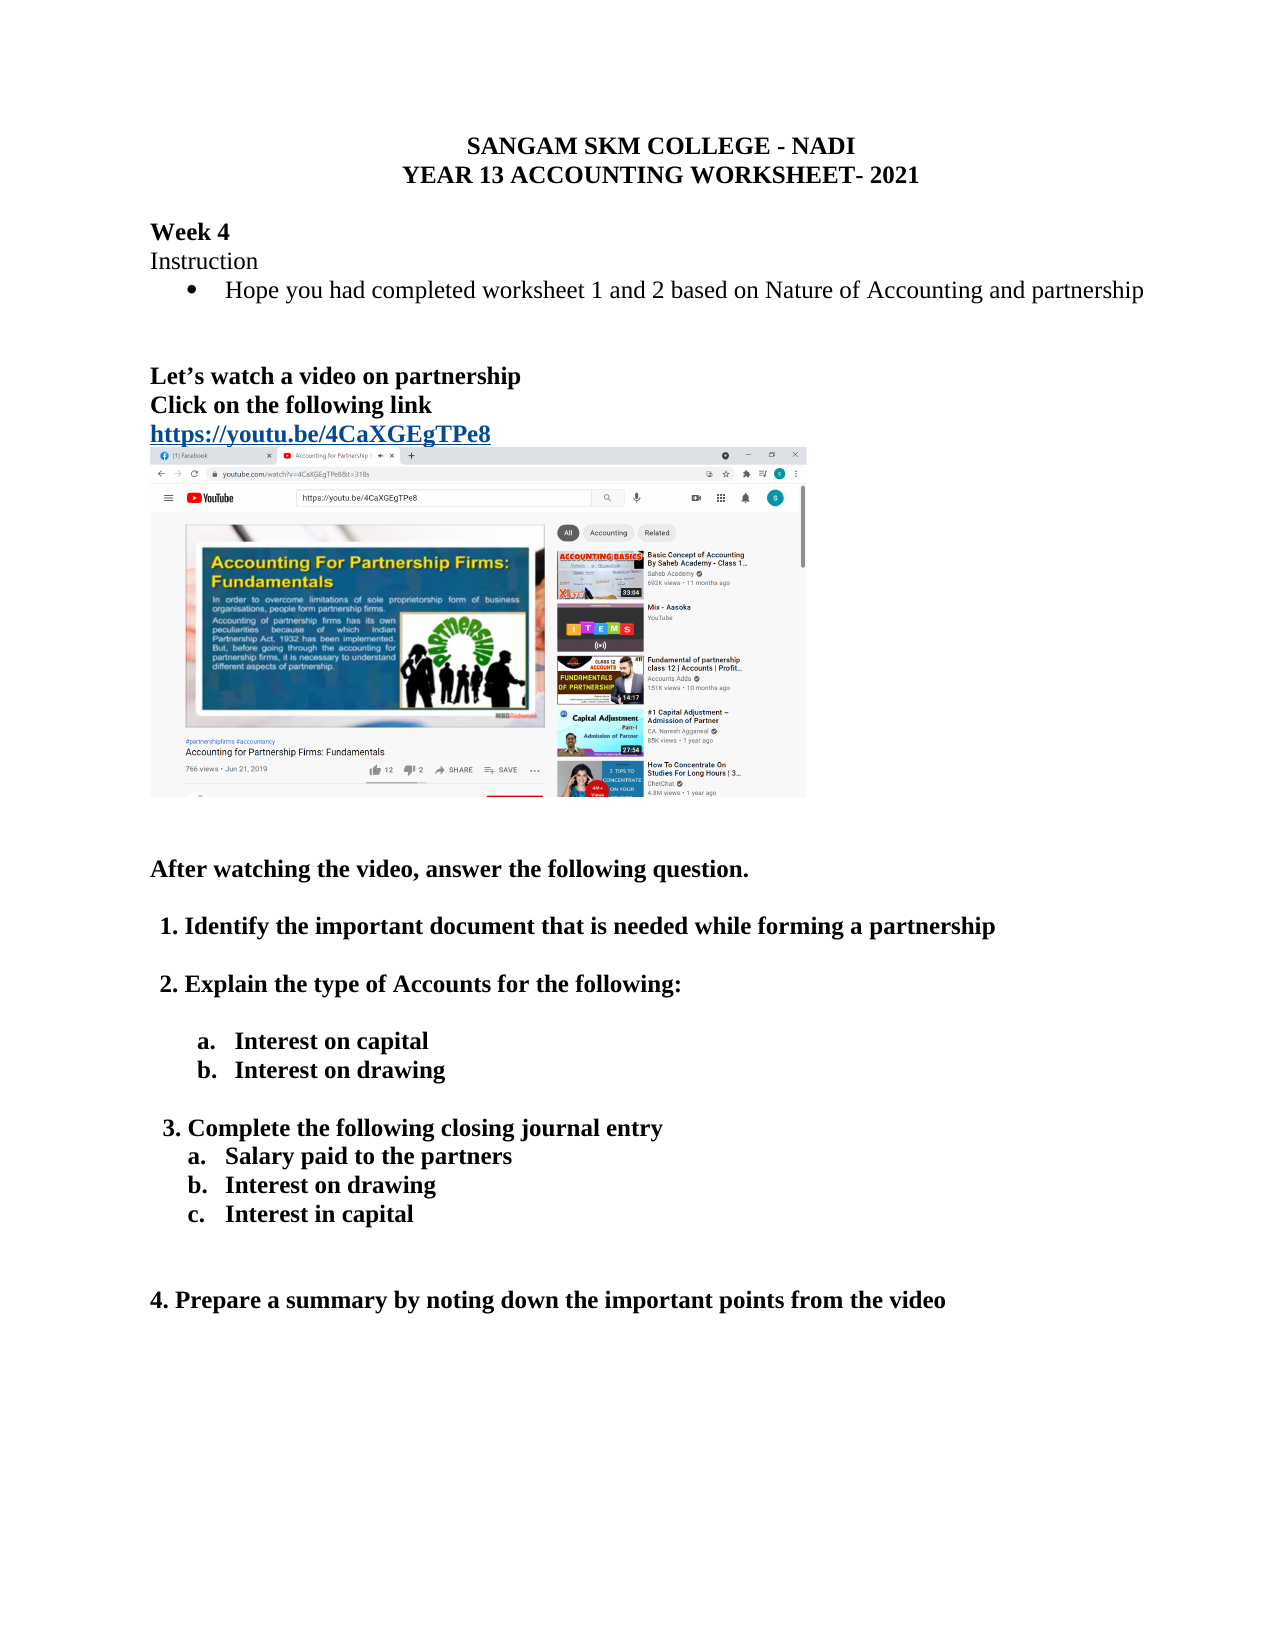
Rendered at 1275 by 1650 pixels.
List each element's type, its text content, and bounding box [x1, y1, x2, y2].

list Interest on drawing [187, 1170, 1172, 1199]
text 3. Complete the following closing journal entry [150, 1113, 1172, 1141]
text Week 4 [150, 217, 1172, 246]
text Instruction [150, 246, 1172, 275]
text 4. Prepare a summary by noting down the important points from the video [150, 1285, 1172, 1314]
list 1. Identify the important document that is needed while forming a partnership [159, 911, 1172, 940]
list 2. Explain the type of Accounts for the following: [159, 969, 1172, 998]
text https://youtu.be/4CaXGEgTPe8 [150, 419, 1172, 447]
list Interest on drawing [197, 1055, 1172, 1084]
text Let’s watch a video on partnership [150, 361, 1172, 390]
list Salary paid to the partners [187, 1141, 1172, 1170]
picture [150, 447, 807, 797]
text YEAR 13 ACCOUNTING WORKSHEET- 2021 [150, 160, 1172, 189]
text After watching the video, answer the following question. [150, 854, 1172, 883]
text SANGAM SKM COLLEGE - NADI [150, 131, 1172, 160]
list Interest on capital [197, 1026, 1172, 1055]
list Interest in capital [187, 1199, 1172, 1228]
list Hope you had completed worksheet 1 and 2 based on Nature of Accounting and partnership [187, 275, 1172, 304]
text Click on the following link [150, 390, 1172, 419]
